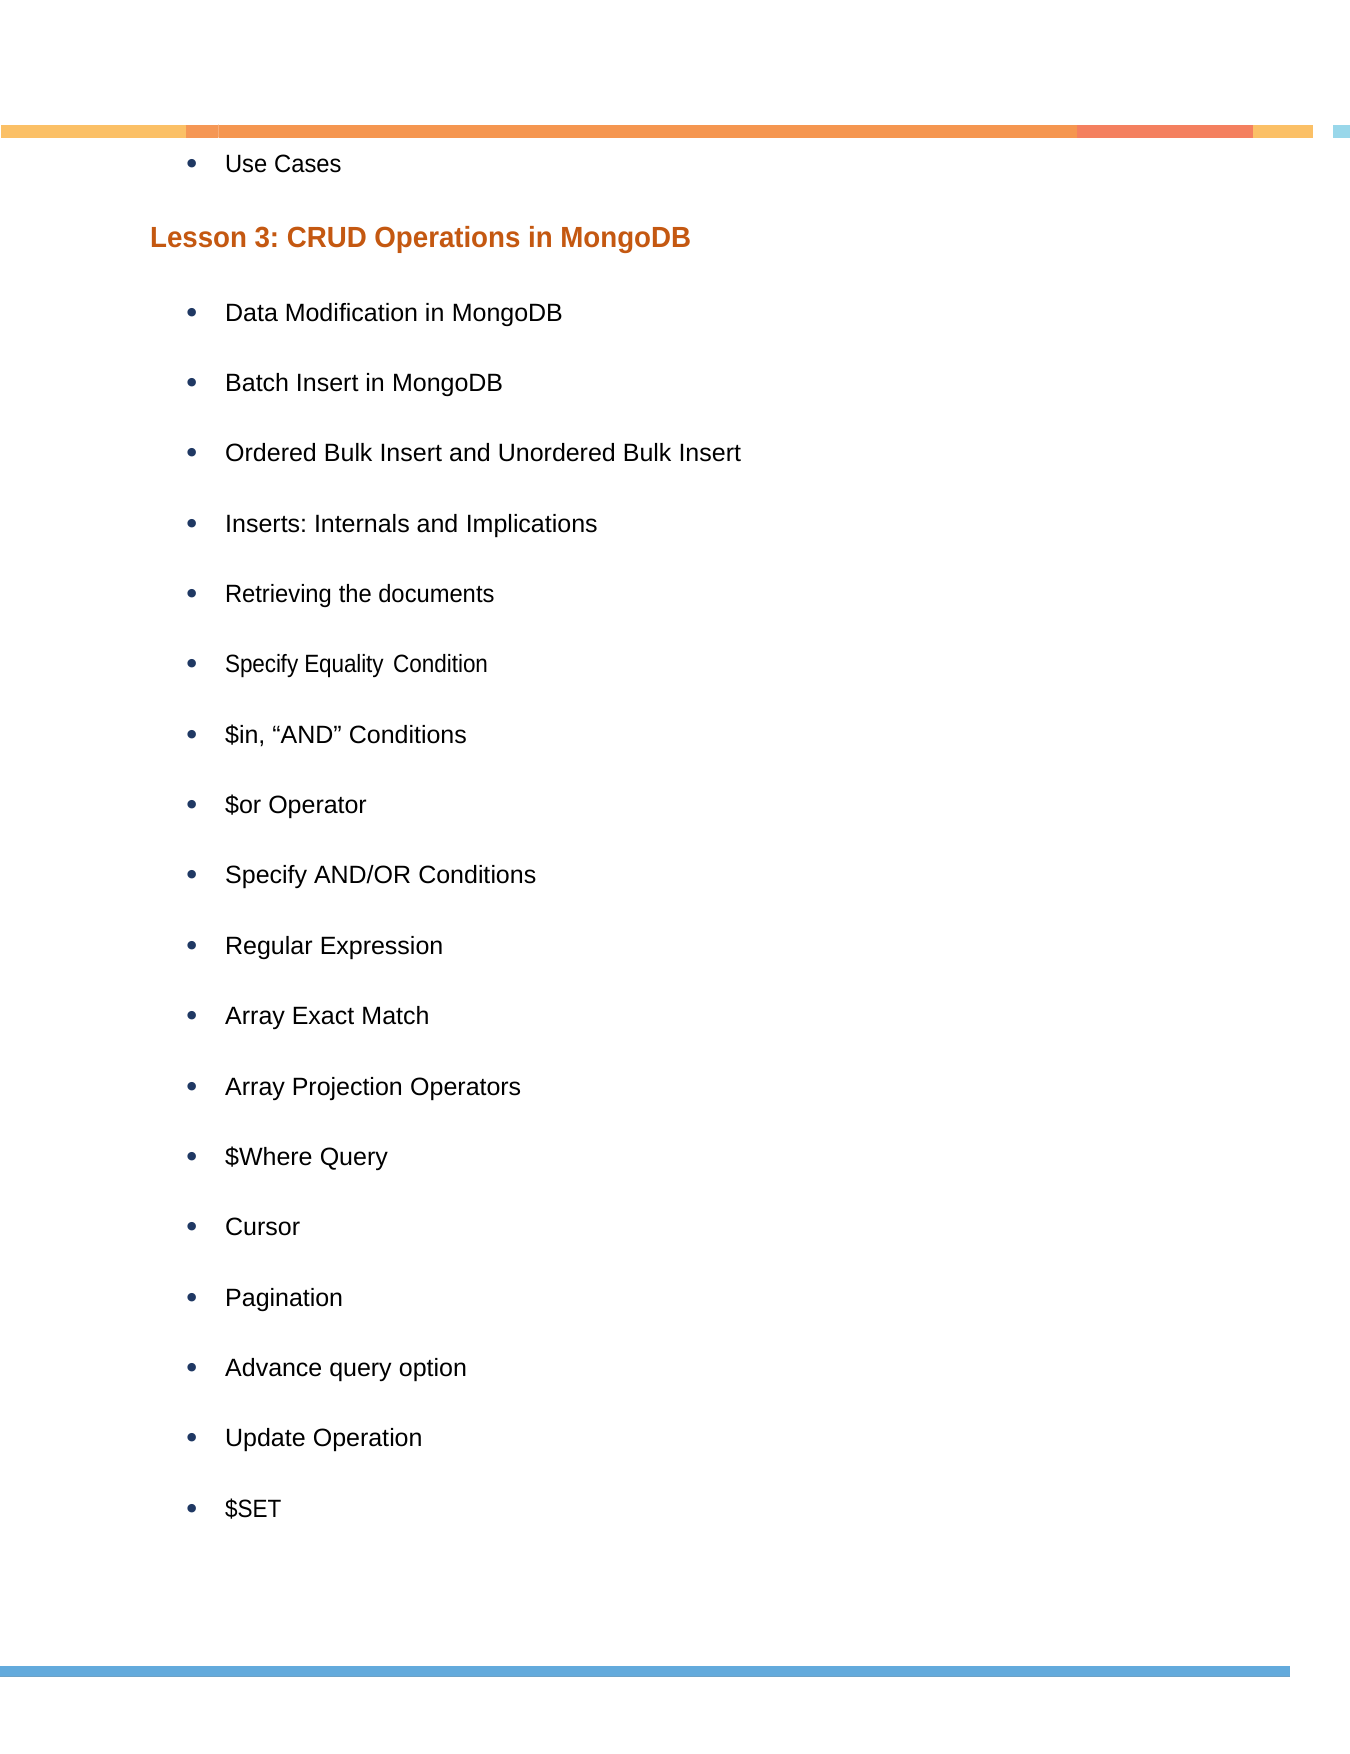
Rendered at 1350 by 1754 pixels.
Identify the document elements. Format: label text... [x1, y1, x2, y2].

list Batch Insert in MongoDB [187, 368, 1158, 397]
list Regular Expression [187, 931, 1158, 960]
picture [0, 1666, 1291, 1678]
list Retrieving the documents [187, 579, 1158, 608]
subtitle Lesson 3: CRUD Operations in MongoDB [150, 220, 1158, 253]
list Update Operation [187, 1423, 1158, 1452]
list Array Exact Match [187, 1001, 1158, 1030]
list Specify AND/OR Conditions [187, 860, 1158, 889]
list Data Modification in MongoDB [187, 298, 1158, 327]
list Cursor [187, 1212, 1158, 1241]
list Array Projection Operators [187, 1072, 1158, 1100]
list Specify Equality Condition [187, 649, 1158, 678]
list $SET [187, 1493, 1158, 1522]
list Ordered Bulk Insert and Unordered Bulk Insert [187, 438, 1158, 467]
list Advance query option [187, 1353, 1158, 1382]
list Pagination [187, 1283, 1158, 1311]
list $in, “AND” Conditions [187, 720, 1158, 749]
list Use Cases [187, 149, 1158, 178]
list $Where Query [187, 1142, 1158, 1171]
list $or Operator [187, 790, 1158, 819]
list Inserts: Internals and Implications [187, 509, 1158, 537]
